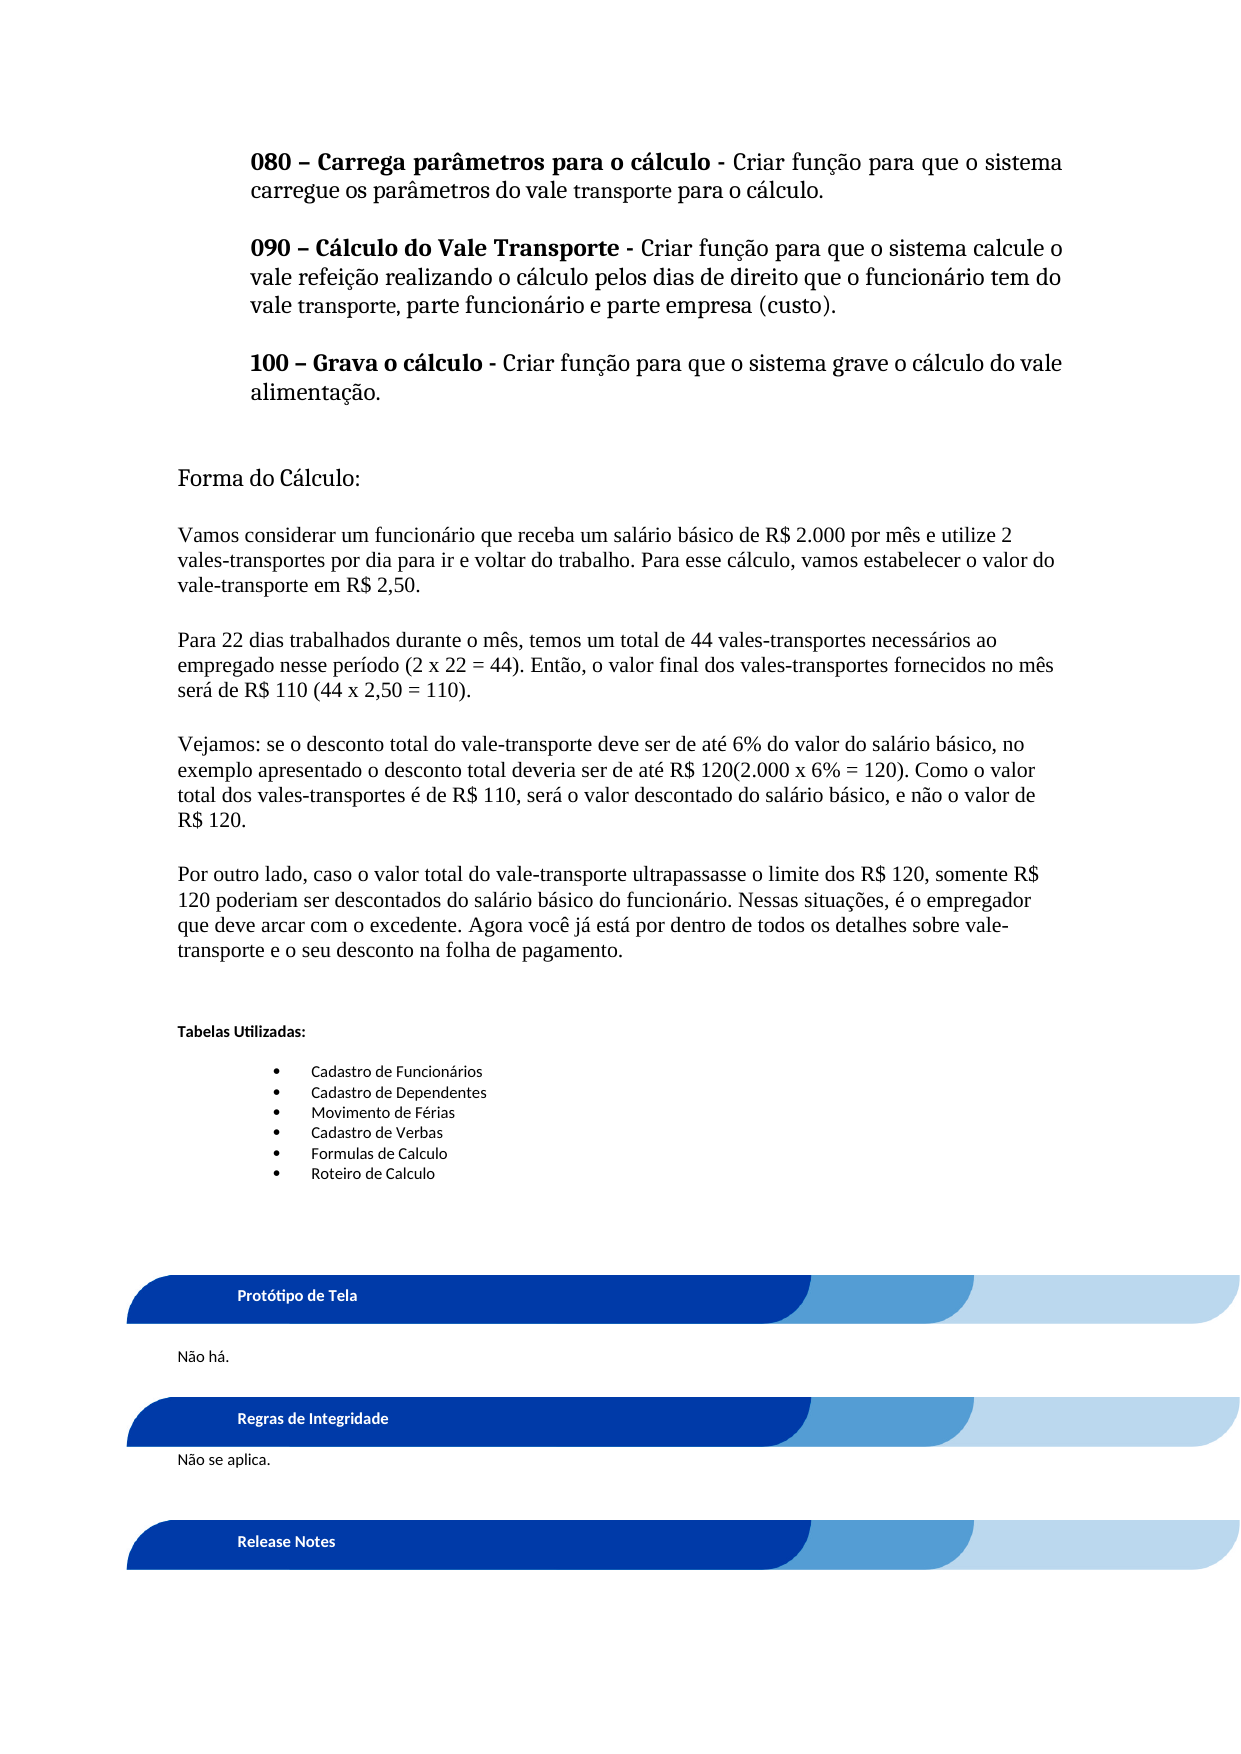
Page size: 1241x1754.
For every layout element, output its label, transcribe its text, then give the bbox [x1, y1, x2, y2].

list Cadastro de Funcionários [274, 1062, 1063, 1082]
list Roteiro de Calculo [274, 1163, 1063, 1184]
text Vamos considerar um funcionário que receba um salário básico de R$ 2.000 por mês e utilize 2 vales-transportes por dia para ir e voltar do trabalho. Para esse cálculo, vamos estabelecer o valor do vale-transporte em R$ 2,50. [177, 522, 1063, 597]
list Cadastro de Dependentes [274, 1082, 1063, 1102]
text Não se aplica. [177, 1449, 1063, 1469]
text Vejamos: se o desconto total do vale-transporte deve ser de até 6% do valor do salário básico, no exemplo apresentado o desconto total deveria ser de até R$ 120(2.000 x 6% = 120). Como o valor total dos vales-transportes é de R$ 110, será o valor descontado do salário básico, e não o valor de R$ 120. [177, 731, 1063, 832]
text Por outro lado, caso o valor total do vale-transporte ultrapassasse o limite dos R$ 120, somente R$ 120 poderiam ser descontados do salário básico do funcionário. Nessas situações, é o empregador que deve arcar com o excedente. Agora você já está por dentro de todos os detalhes sobre vale-transporte e o seu desconto na folha de pagamento. [177, 861, 1063, 962]
subtitle Protótipo de Tela [237, 1286, 1063, 1306]
list Movimento de Férias [274, 1102, 1063, 1123]
picture [126, 1397, 1240, 1447]
subtitle Release Notes [237, 1531, 1063, 1551]
picture [126, 1275, 1240, 1324]
text Forma do Cálculo: [177, 464, 1063, 493]
text 100 – Grava o cálculo - Criar função para que o sistema grave o cálculo do vale alimentação. [251, 349, 1063, 406]
picture [126, 1520, 1240, 1570]
subtitle Regras de Integridade [237, 1408, 1063, 1428]
list Formulas de Calculo [274, 1143, 1063, 1163]
text Para 22 dias trabalhados durante o mês, temos um total de 44 vales-transportes necessários ao empregado nesse período (2 x 22 = 44). Então, o valor final dos vales-transportes fornecidos no mês será de R$ 110 (44 x 2,50 = 110). [177, 627, 1063, 702]
list Cadastro de Verbas [274, 1123, 1063, 1143]
text Não há. [177, 1347, 1063, 1367]
text 090 – Cálculo do Vale Transporte - Criar função para que o sistema calcule o vale refeição realizando o cálculo pelos dias de direito que o funcionário tem do vale transporte, parte funcionário e parte empresa (custo). [251, 234, 1063, 320]
text 080 – Carrega parâmetros para o cálculo - Criar função para que o sistema carregue os parâmetros do vale transporte para o cálculo. [251, 148, 1063, 205]
text Tabelas Utilizadas: [177, 1021, 1063, 1041]
